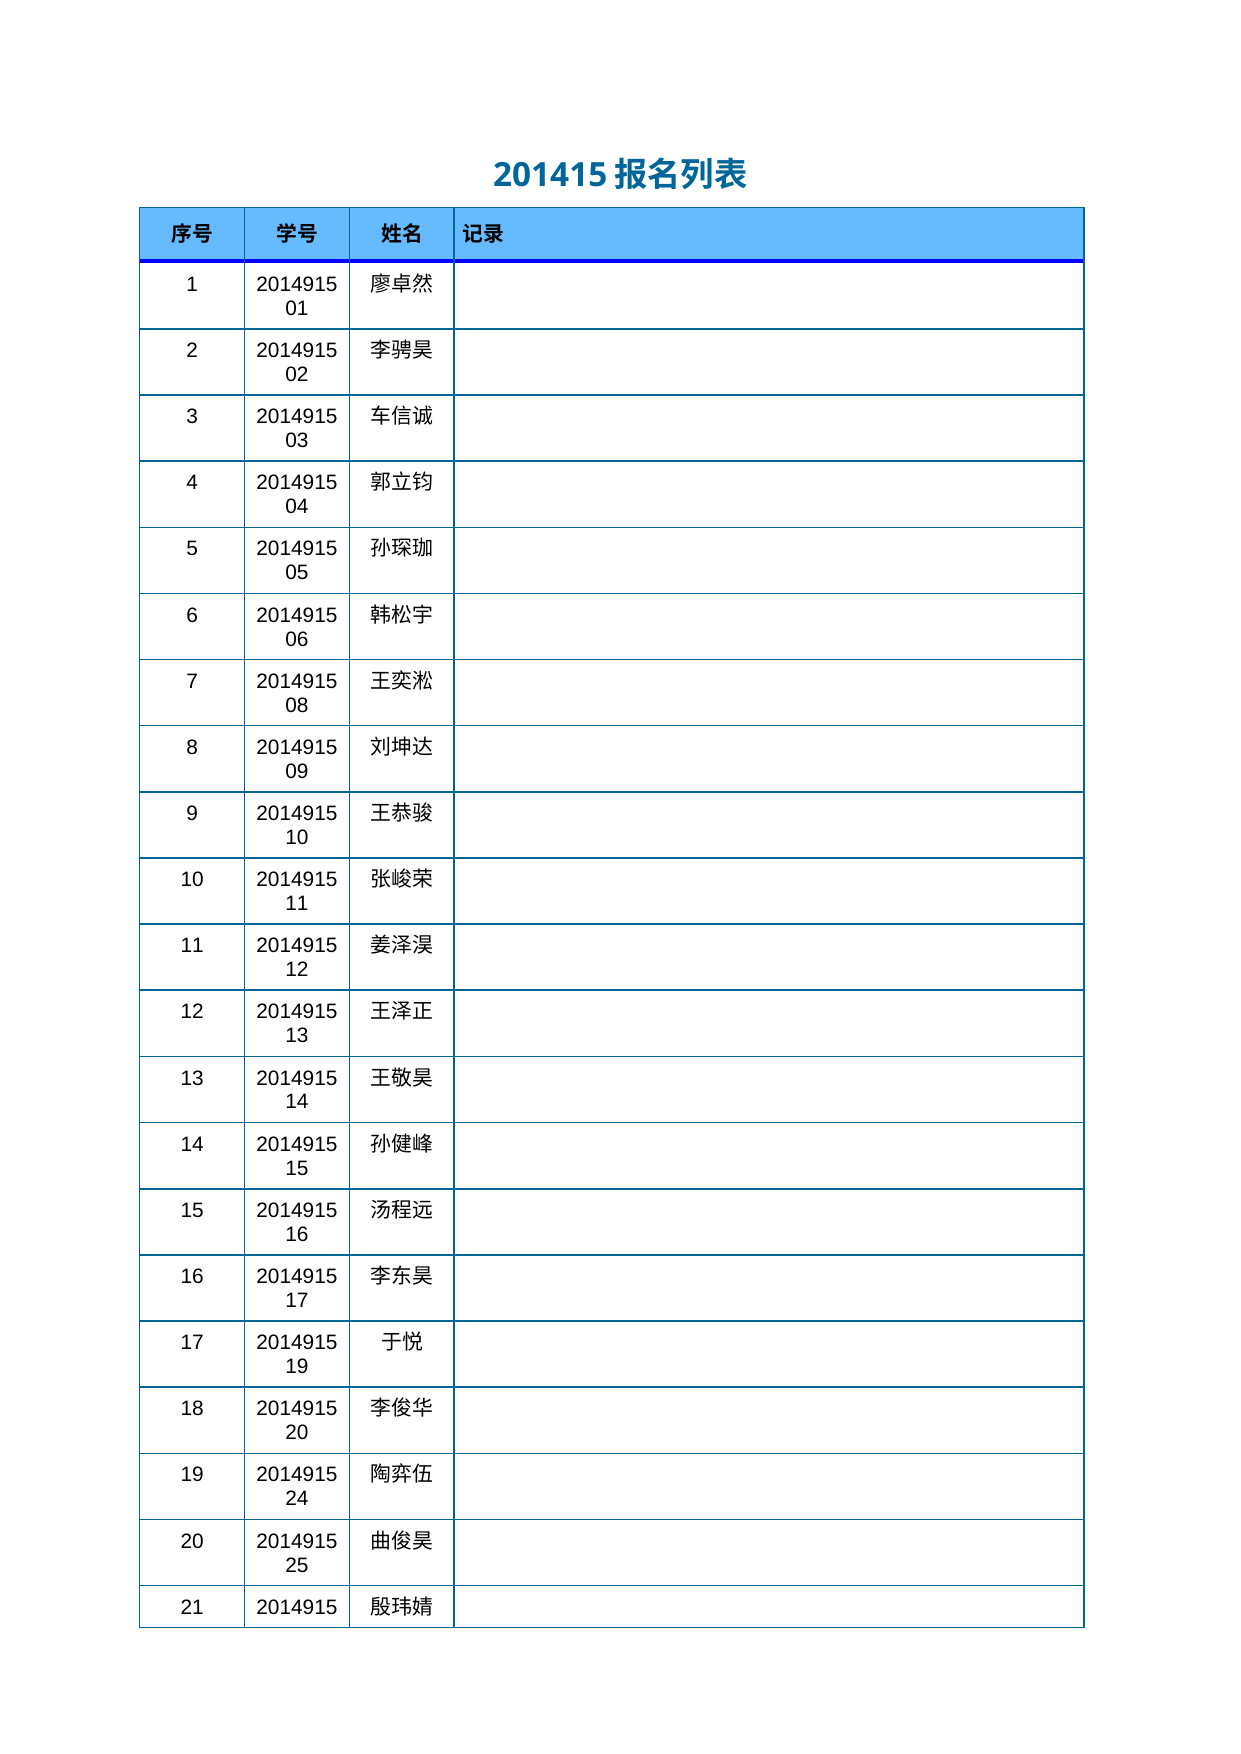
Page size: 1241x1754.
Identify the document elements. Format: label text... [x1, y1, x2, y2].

table_cell [455, 1057, 1083, 1122]
table_cell [455, 330, 1083, 394]
table_cell [455, 396, 1083, 460]
table_cell 2 [140, 330, 244, 394]
table_cell 19 [140, 1454, 244, 1518]
table_cell [455, 594, 1083, 659]
table_cell 13 [140, 1057, 244, 1122]
table_cell 201491524 [245, 1454, 349, 1518]
table_cell [455, 1123, 1083, 1188]
table_cell [455, 726, 1083, 791]
table_cell [455, 1322, 1083, 1386]
table_cell 张峻荣 [350, 859, 453, 923]
table_cell 5 [140, 528, 244, 592]
table_cell 21 [140, 1586, 244, 1627]
table_cell 李东昊 [350, 1256, 453, 1320]
table_cell 郭立钧 [350, 462, 453, 526]
table_cell [455, 991, 1083, 1056]
table_cell 201491515 [245, 1123, 349, 1188]
table_cell [455, 1190, 1083, 1254]
table_cell 201491510 [245, 793, 349, 857]
table_cell 201491520 [245, 1388, 349, 1452]
table_cell 4 [140, 462, 244, 526]
table_cell 201491502 [245, 330, 349, 394]
table_cell 曲俊昊 [350, 1520, 453, 1585]
table_cell [455, 528, 1083, 592]
table_cell [455, 660, 1083, 725]
table_cell 车信诚 [350, 396, 453, 460]
table_cell [455, 462, 1083, 526]
table_cell [455, 1520, 1083, 1585]
table_cell 18 [140, 1388, 244, 1452]
table_cell [455, 1586, 1083, 1627]
table_cell 12 [140, 991, 244, 1056]
table_header 记录 [455, 208, 1083, 259]
table_cell 孙琛珈 [350, 528, 453, 592]
table_cell 201491511 [245, 859, 349, 923]
table_cell 李俊华 [350, 1388, 453, 1452]
table_cell 于悦 [350, 1322, 453, 1386]
table_cell 韩松宇 [350, 594, 453, 659]
table_cell 201491514 [245, 1057, 349, 1122]
table_cell 201491505 [245, 528, 349, 592]
table_cell 陶弈伍 [350, 1454, 453, 1518]
table_cell [455, 859, 1083, 923]
table_cell 14 [140, 1123, 244, 1188]
table_cell 孙健峰 [350, 1123, 453, 1188]
table_cell [455, 925, 1083, 989]
table_cell 10 [140, 859, 244, 923]
table_cell 201491516 [245, 1190, 349, 1254]
table_cell 王泽正 [350, 991, 453, 1056]
table_cell 3 [140, 396, 244, 460]
table_cell 王恭骏 [350, 793, 453, 857]
table_cell [455, 1454, 1083, 1518]
table_cell 201491517 [245, 1256, 349, 1320]
table_cell 16 [140, 1256, 244, 1320]
table_cell [455, 793, 1083, 857]
table_cell 201491525 [245, 1520, 349, 1585]
table_cell 王敬昊 [350, 1057, 453, 1122]
table_cell 20 [140, 1520, 244, 1585]
table_cell 15 [140, 1190, 244, 1254]
table_cell 廖卓然 [350, 263, 453, 328]
table_cell 9 [140, 793, 244, 857]
table_cell 201491513 [245, 991, 349, 1056]
table_cell 8 [140, 726, 244, 791]
text 201415报名列表 [148, 148, 1092, 196]
table_cell 201491519 [245, 1322, 349, 1386]
table_cell 1 [140, 263, 244, 328]
table_cell 6 [140, 594, 244, 659]
table_cell 201491509 [245, 726, 349, 791]
table_cell 李骋昊 [350, 330, 453, 394]
table_cell [455, 1256, 1083, 1320]
table_cell 王奕淞 [350, 660, 453, 725]
table_cell 7 [140, 660, 244, 725]
table_cell 殷玮婧 [350, 1586, 453, 1627]
table_cell 11 [140, 925, 244, 989]
table_header 序号 [140, 208, 244, 259]
table_cell [455, 1388, 1083, 1452]
table_cell 刘坤达 [350, 726, 453, 791]
table_cell 201491503 [245, 396, 349, 460]
table_cell 汤程远 [350, 1190, 453, 1254]
table_cell 201491526 [245, 1586, 349, 1627]
table_header 姓名 [350, 208, 453, 259]
table_cell 17 [140, 1322, 244, 1386]
table_cell [455, 263, 1083, 328]
table_cell 201491512 [245, 925, 349, 989]
table_header 学号 [245, 208, 349, 259]
table_cell 201491501 [245, 263, 349, 328]
table_cell 201491508 [245, 660, 349, 725]
table_cell 姜泽淏 [350, 925, 453, 989]
table_cell 201491506 [245, 594, 349, 659]
table_cell 201491504 [245, 462, 349, 526]
